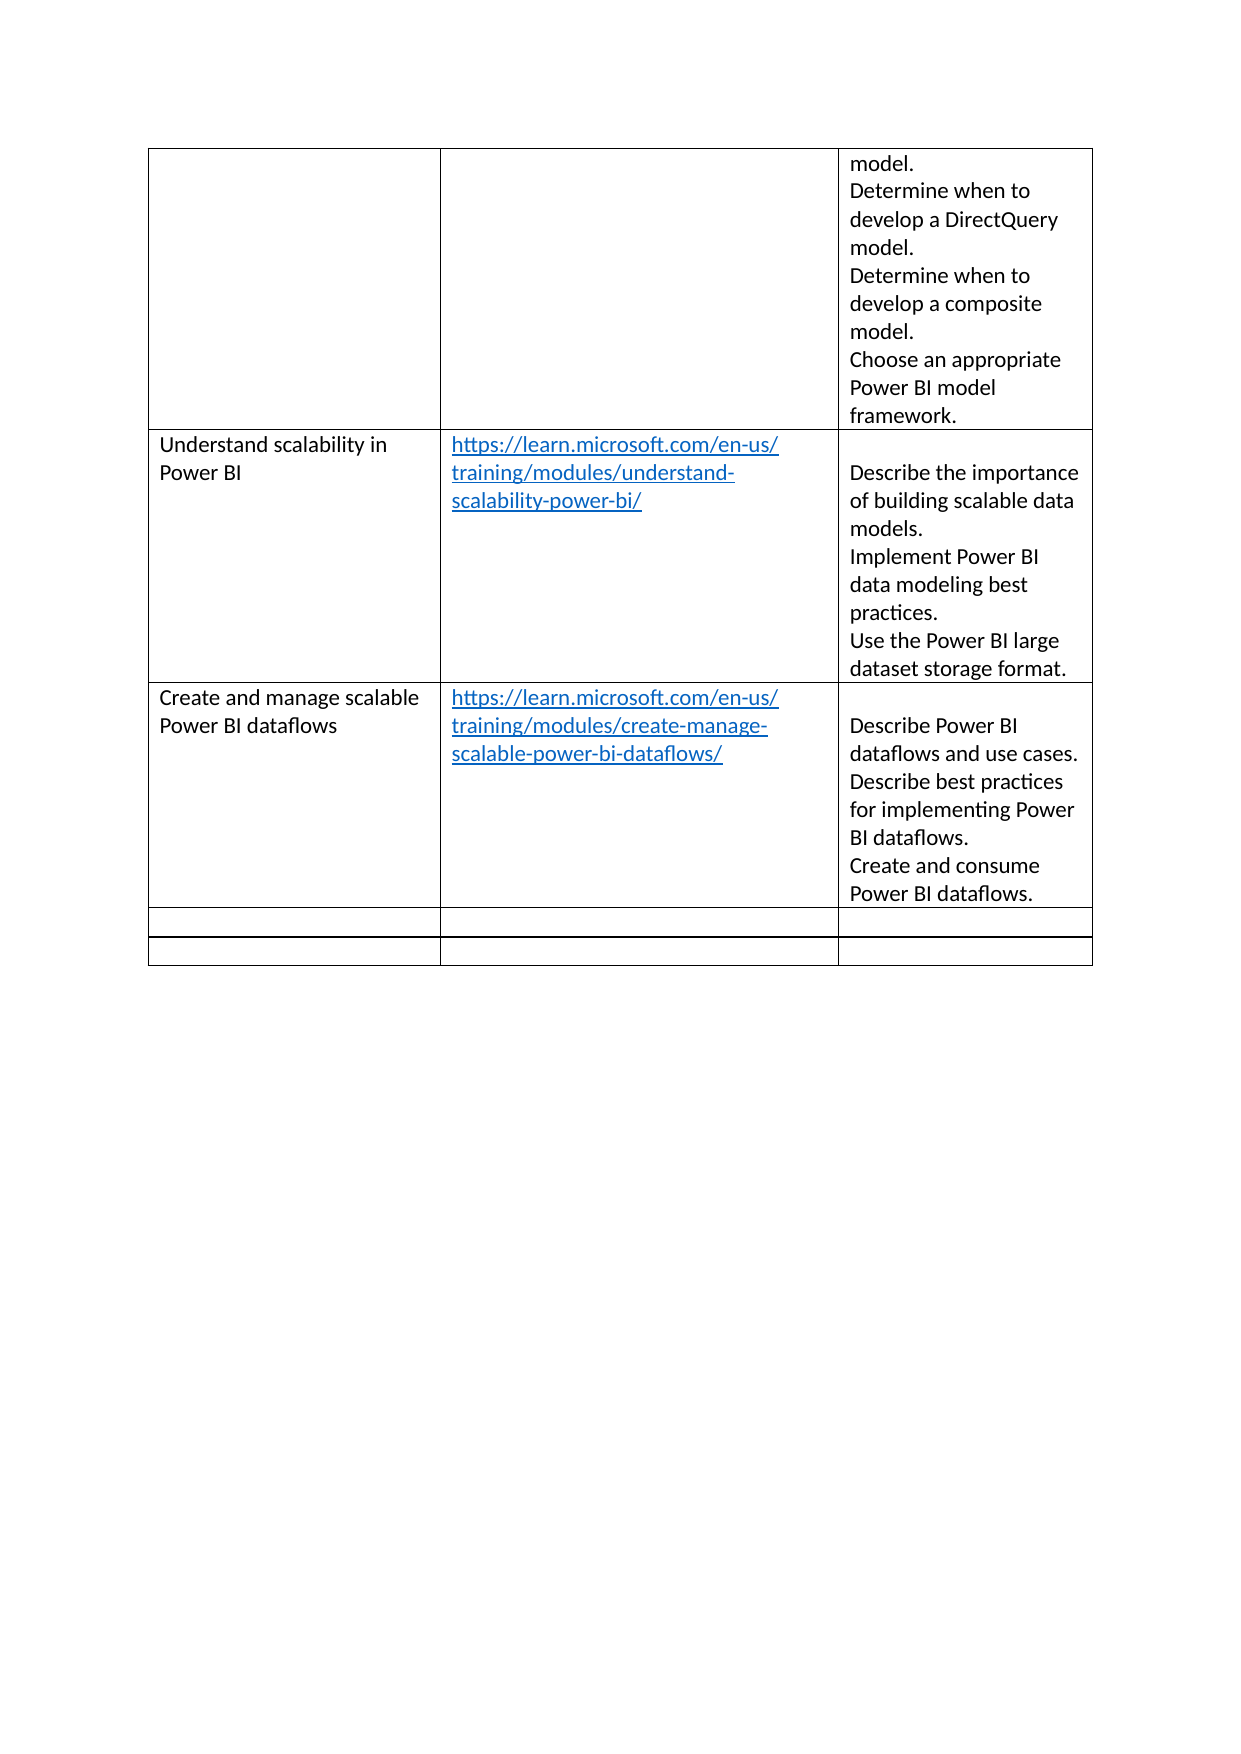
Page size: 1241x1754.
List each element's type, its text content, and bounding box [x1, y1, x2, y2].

table_cell https://learn.microsoft.com/en-us/training/modules/understand-scalability-power-bi/ [441, 430, 838, 682]
table_cell [441, 908, 838, 936]
table_cell Describe the importance of building scalable data models. Implement Power BI data modeling best practices. Use the Power BI large dataset storage format. [839, 430, 1092, 682]
table_cell [441, 938, 838, 965]
table_cell [839, 908, 1092, 936]
table_cell Create and manage scalable Power BI dataflows [149, 683, 440, 907]
table_cell [839, 938, 1092, 965]
table_cell [149, 908, 440, 936]
table_cell Understand scalability in Power BI [149, 430, 440, 682]
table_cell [441, 149, 838, 429]
table_cell [149, 938, 440, 965]
table_cell https://learn.microsoft.com/en-us/training/modules/create-manage-scalable-power-bi-dataflows/ [441, 683, 838, 907]
table_cell Describe Power BI dataflows and use cases. Describe best practices for implementing Power BI dataflows. Create and consume Power BI dataflows. [839, 683, 1092, 907]
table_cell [839, 149, 1092, 429]
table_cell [149, 149, 440, 429]
